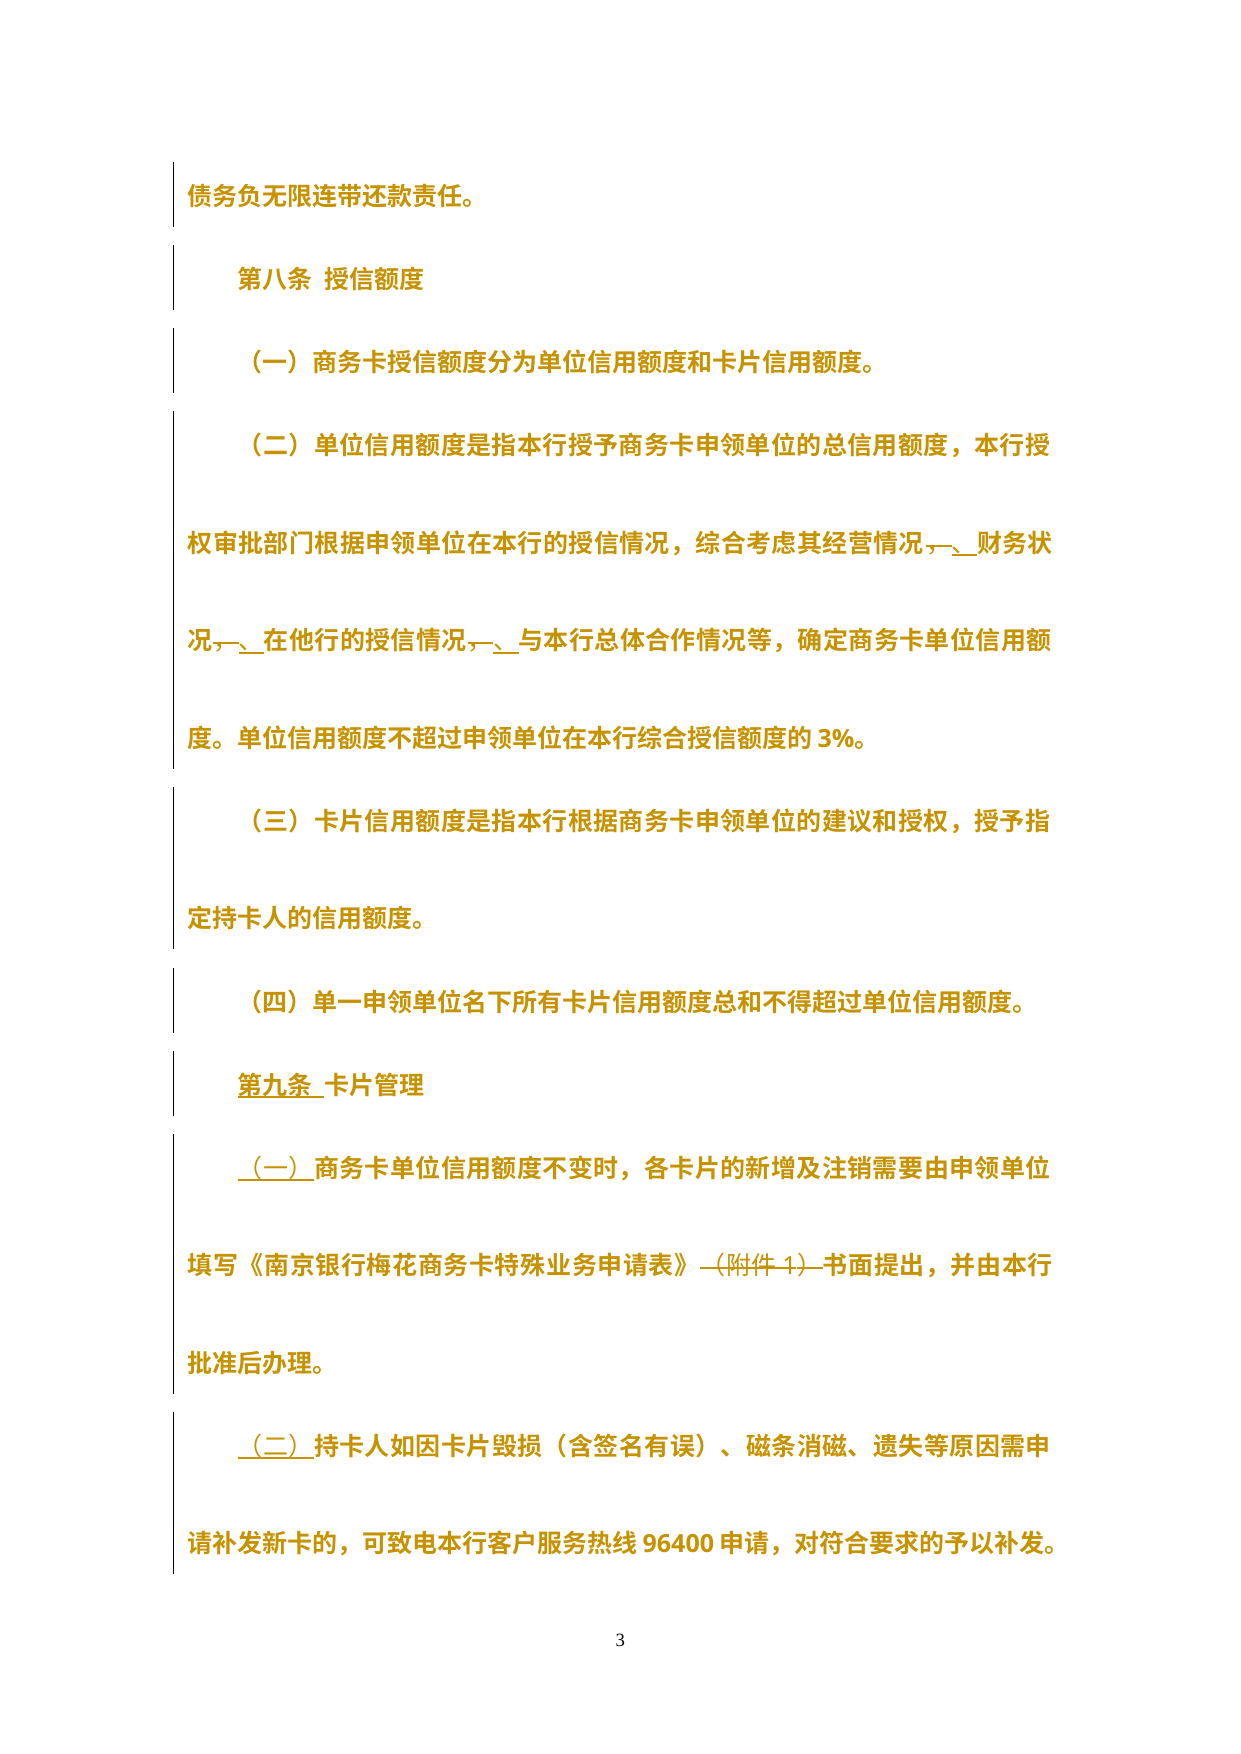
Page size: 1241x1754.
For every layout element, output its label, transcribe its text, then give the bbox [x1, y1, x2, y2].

text 第八条 授信额度 [187, 245, 1053, 310]
list 卡片管理 [187, 1051, 1053, 1116]
list 持卡人如因卡片毁损（含签名有误）、磁条消磁、遗失等原因需申请补发新卡的，可致电本行客户服务热线96400申请，对符合要求的予以补发。 [187, 1412, 1053, 1574]
text （四）单一申领单位名下所有卡片信用额度总和不得超过单位信用额度。 [187, 968, 1053, 1033]
text （三）卡片信用额度是指本行根据商务卡申领单位的建议和授权，授予指定持卡人的信用额度。 [187, 787, 1053, 949]
text （一）商务卡授信额度分为单位信用额度和卡片信用额度。 [187, 328, 1053, 393]
list 商务卡单位信用额度不变时，各卡片的新增及注销需要由申领单位填写《南京银行梅花商务卡特殊业务申请表》书面提出，并由本行批准后办理。 [187, 1134, 1053, 1394]
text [187, 162, 1053, 227]
text （二）单位信用额度是指本行授予商务卡申领单位的总信用额度，本行授权审批部门根据申领单位在本行的授信情况，综合考虑其经营情况财务状况在他行的授信情况与本行总体合作情况等，确定商务卡单位信用额度。单位信用额度不超过申领单位在本行综合授信额度的3%。 [187, 411, 1053, 769]
